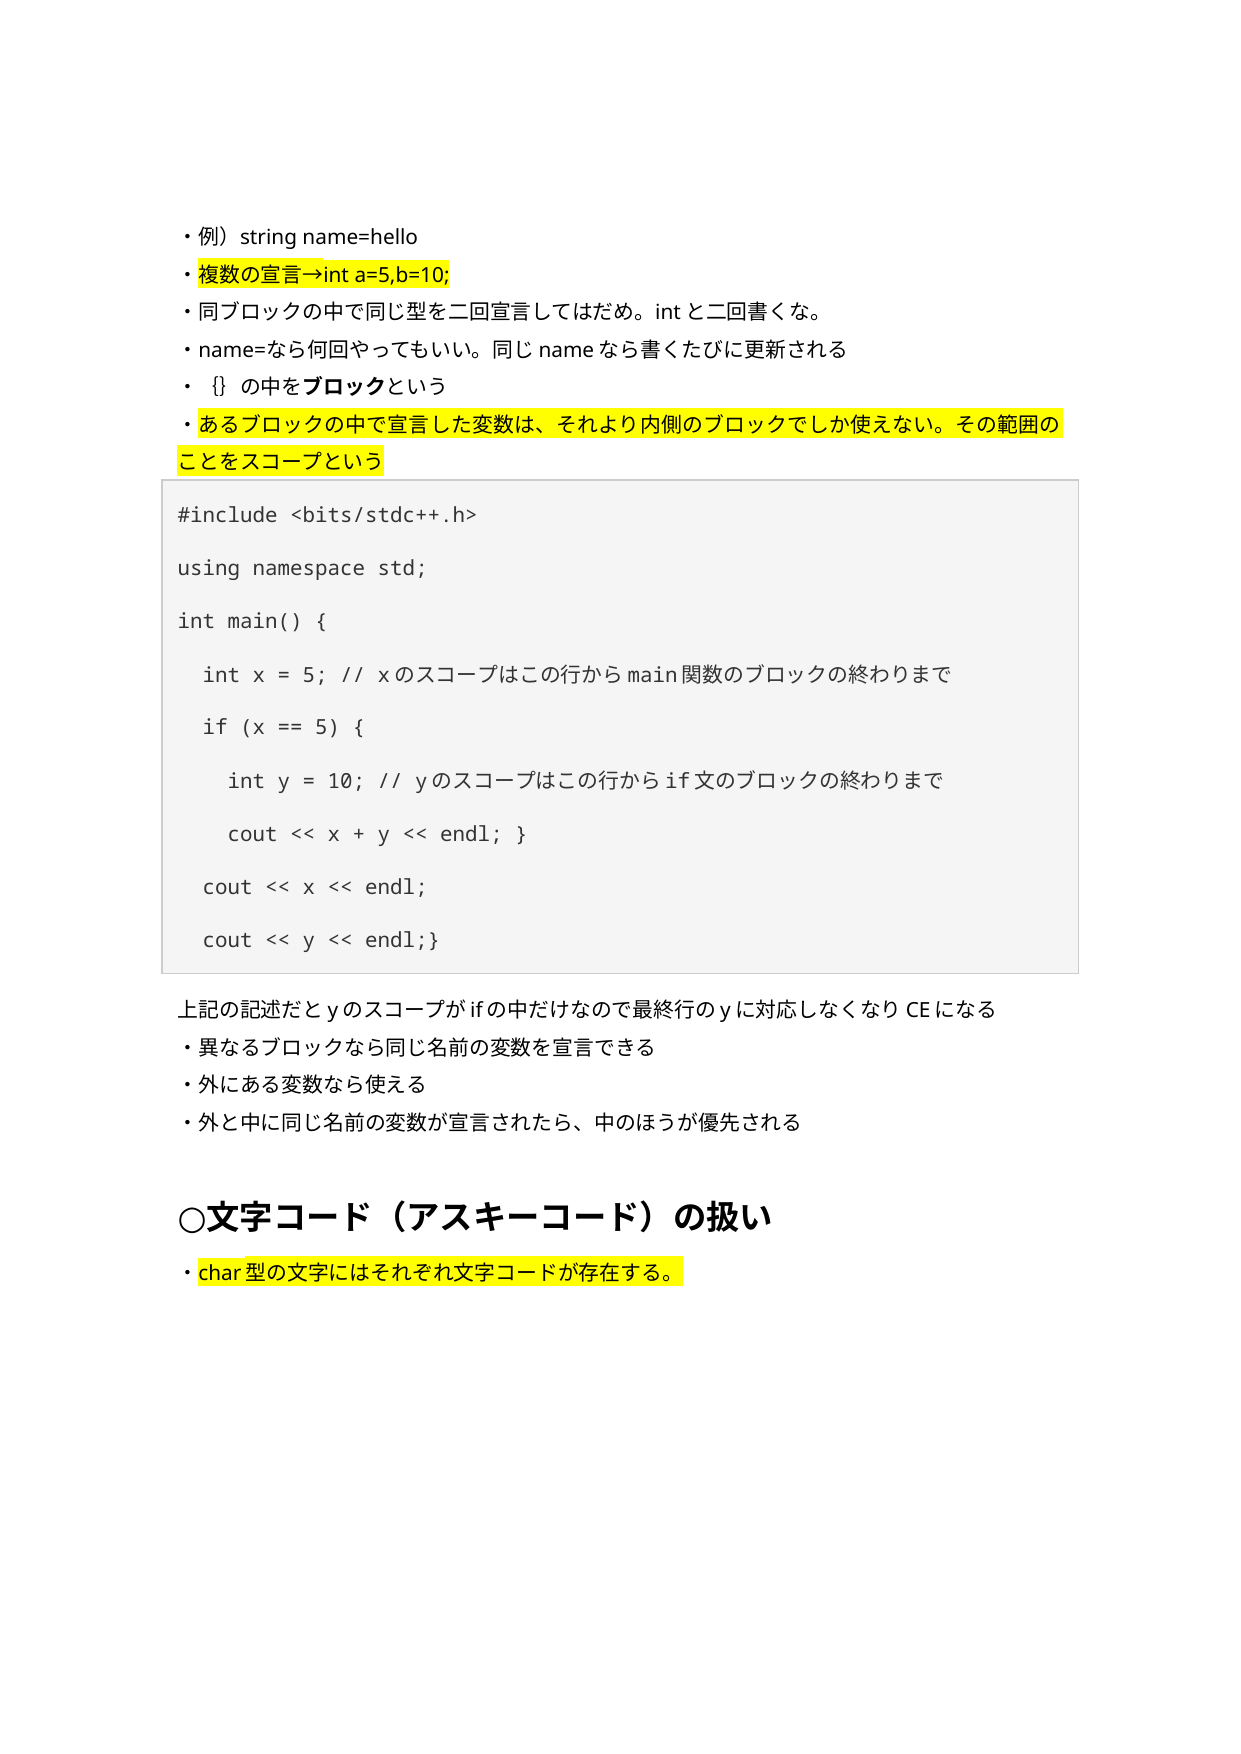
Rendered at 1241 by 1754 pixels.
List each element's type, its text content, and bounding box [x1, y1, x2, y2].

text ・name=なら何回やってもいい。同じnameなら書くたびに更新される [177, 329, 1063, 367]
text #include <bits/stdc++.h> [163, 481, 1078, 532]
text ・｛｝の中をブロックという [177, 367, 1063, 404]
text if (x == 5) { [163, 692, 1078, 745]
text cout << x + y << endl; } [163, 798, 1078, 851]
text int y = 10; // yのスコープはこの行からif文のブロックの終わりまで [163, 745, 1078, 798]
text ・あるブロックの中で宣言した変数は、それより内側のブロックでしか使えない。その範囲のことをスコープという [177, 404, 1063, 479]
text ・同ブロックの中で同じ型を二回宣言してはだめ。intと二回書くな。 [177, 292, 1063, 329]
text cout << x << endl; [163, 851, 1078, 904]
text ・外にある変数なら使える [177, 1065, 1063, 1102]
text ○文字コード（アスキーコード）の扱い [177, 1177, 1063, 1252]
text ・例）string name=hello [177, 217, 1063, 254]
text ・複数の宣言→int a=5,b=10; [177, 254, 1063, 292]
text using namespace std; [163, 532, 1078, 586]
text ・異なるブロックなら同じ名前の変数を宣言できる [177, 1027, 1063, 1065]
text cout << y << endl;} [163, 904, 1078, 973]
text ・char型の文字にはそれぞれ文字コードが存在する。 [177, 1252, 1063, 1290]
text int x = 5; // xのスコープはこの行からmain関数のブロックの終わりまで [163, 639, 1078, 692]
text 上記の記述だとyのスコープがifの中だけなので最終行のyに対応しなくなりCEになる [177, 990, 1063, 1027]
text int main() { [163, 586, 1078, 639]
text ・外と中に同じ名前の変数が宣言されたら、中のほうが優先される [177, 1102, 1063, 1140]
